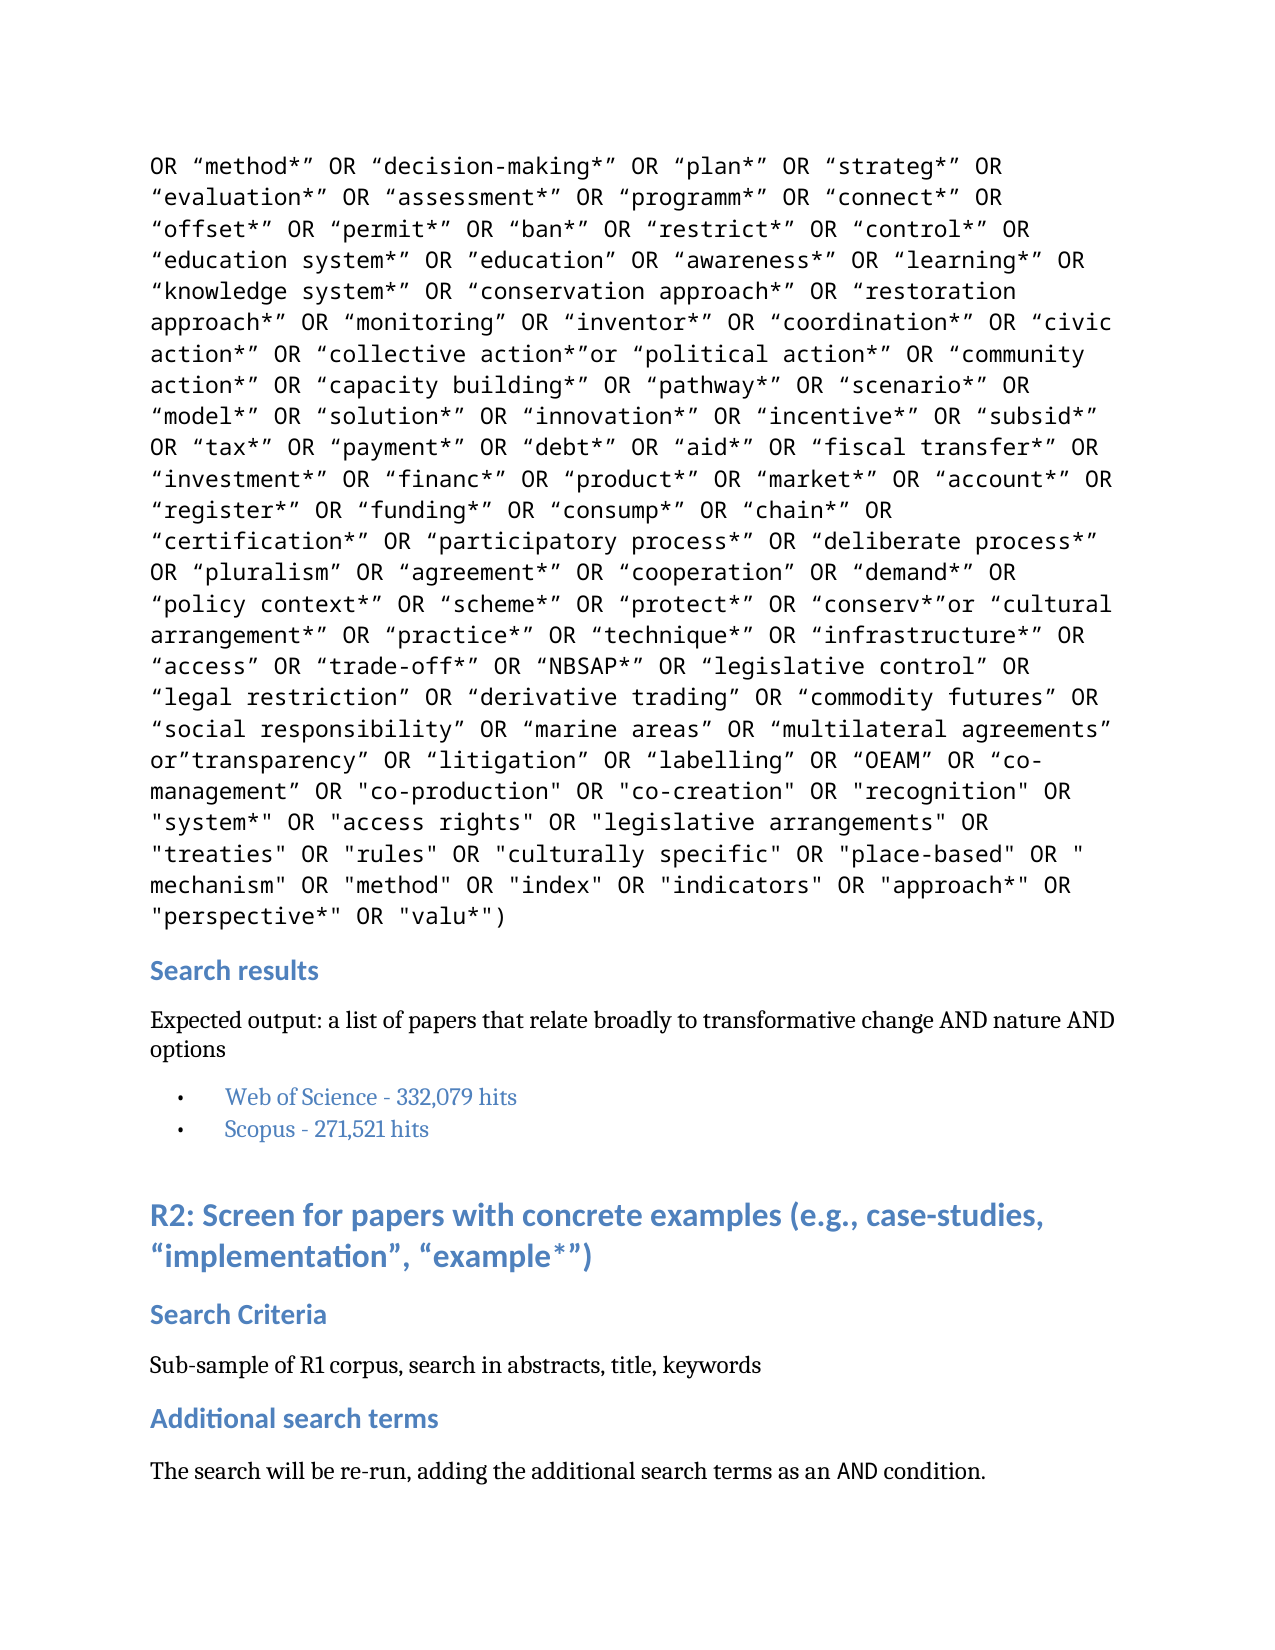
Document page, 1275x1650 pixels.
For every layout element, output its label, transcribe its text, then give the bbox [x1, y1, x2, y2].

text The search will be re-run, adding the additional search terms as an AND condition. [150, 1454, 1125, 1486]
subtitle Additional search terms [150, 1400, 1125, 1436]
subtitle Search Criteria [150, 1296, 1125, 1332]
subtitle R2: Screen for papers with concrete examples (e.g., case-studies, “implementation”, “example*”) [150, 1194, 1125, 1275]
text Expected output: a list of papers that relate broadly to transformative change AND nature AND options [150, 1006, 1125, 1064]
subtitle Search results [150, 952, 1125, 988]
list Web of Science - 332,079 hits [175, 1083, 1125, 1111]
text Sub-sample of R1 corpus, search in abstracts, title, keywords [150, 1351, 1125, 1379]
list Scopus - 271,521 hits [175, 1115, 1125, 1144]
